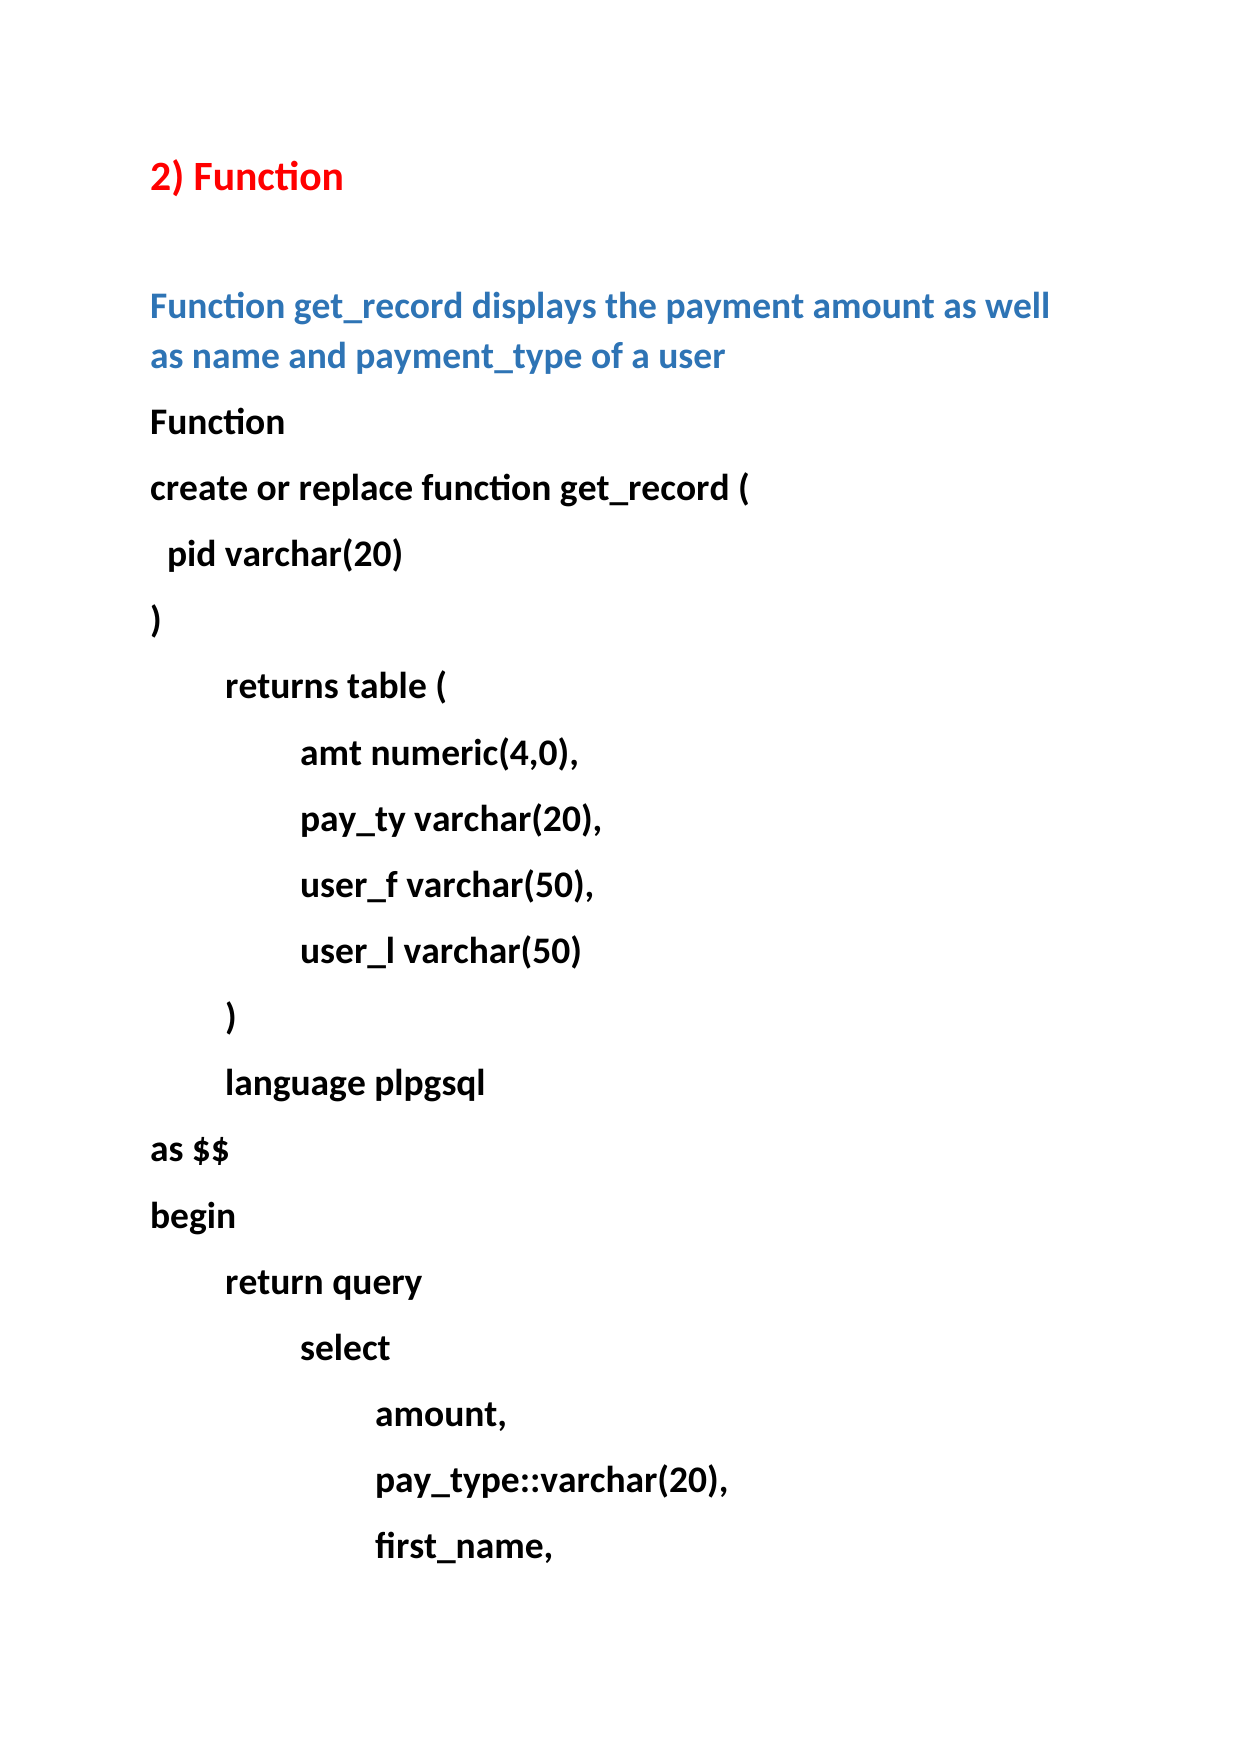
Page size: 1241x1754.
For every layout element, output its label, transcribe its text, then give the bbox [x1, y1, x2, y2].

text ) [150, 596, 1090, 642]
text pay_type::varchar(20), [150, 1456, 1090, 1502]
text pid varchar(20) [150, 530, 1090, 576]
text begin [150, 1192, 1090, 1237]
text Function get_record displays the payment amount as well as name and payment_type of a user [150, 282, 1090, 377]
text 2) Function [150, 150, 1090, 201]
text amt numeric(4,0), [150, 728, 1090, 774]
text first_name, [150, 1522, 1090, 1568]
text ) [150, 993, 1090, 1039]
text amount, [150, 1390, 1090, 1436]
text pay_ty varchar(20), [150, 795, 1090, 841]
text language plpgsql [150, 1059, 1090, 1105]
text create or replace function get_record ( [150, 464, 1090, 510]
text return query [150, 1258, 1090, 1303]
text select [150, 1324, 1090, 1370]
text user_l varchar(50) [150, 927, 1090, 973]
text Function [150, 398, 1090, 444]
text as $$ [150, 1125, 1090, 1171]
text returns table ( [150, 662, 1090, 708]
text user_f varchar(50), [150, 861, 1090, 907]
